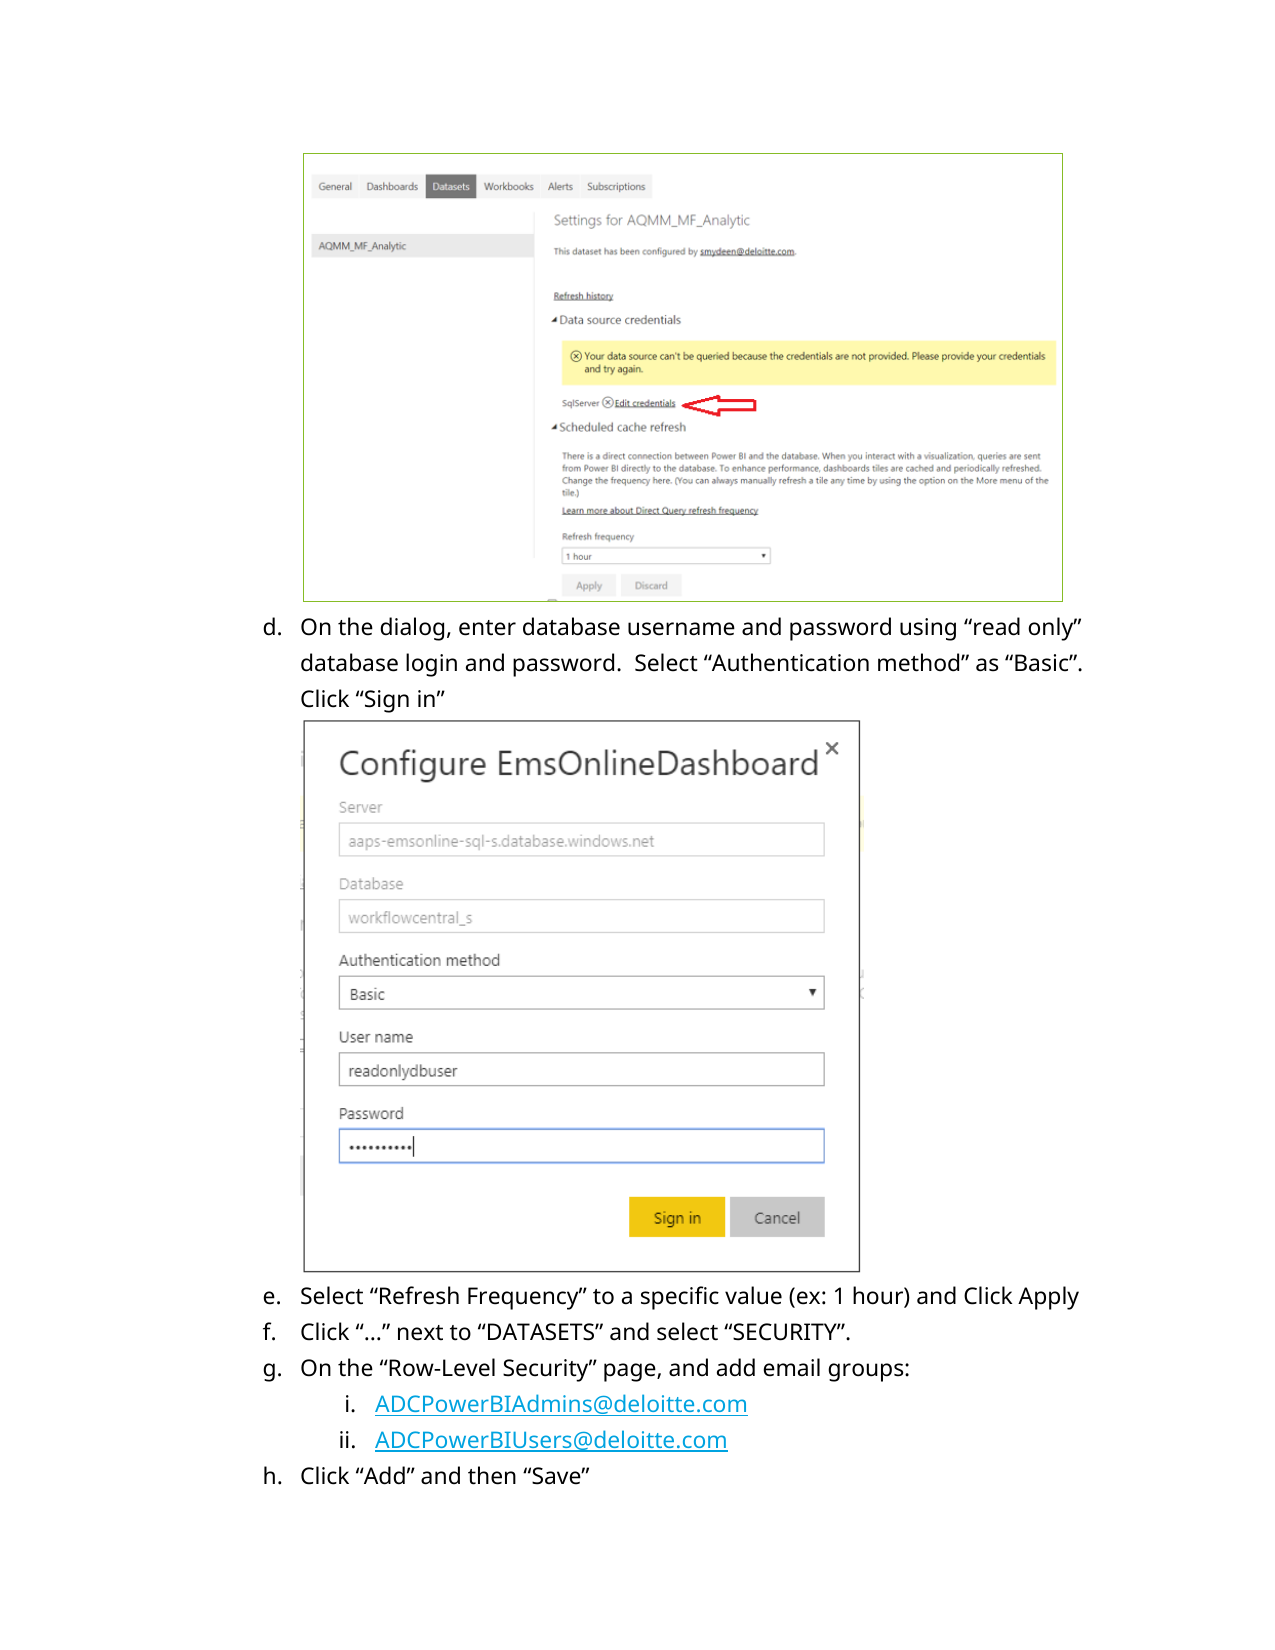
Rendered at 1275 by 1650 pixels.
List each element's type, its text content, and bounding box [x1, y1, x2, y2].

list Select “Refresh Frequency” to a specific value (ex: 1 hour) and Click Apply [262, 1280, 1125, 1312]
list On the “Row-Level Security” page, and add email groups: [262, 1352, 1125, 1383]
list Click “…” next to “DATASETS” and select “SECURITY”. [262, 1316, 1125, 1347]
list ADCPowerBIAdmins@deloitte.com [356, 1388, 1125, 1419]
list ADCPowerBIUsers@deloitte.com [356, 1424, 1125, 1455]
list Click “Add” and then “Save” [262, 1460, 1125, 1491]
list On the dialog, enter database username and password using “read only” database login and password. Select “Authentication method” as “Basic”. Click “Sign in” [262, 611, 1125, 714]
picture [304, 154, 1062, 601]
picture [300, 718, 864, 1276]
